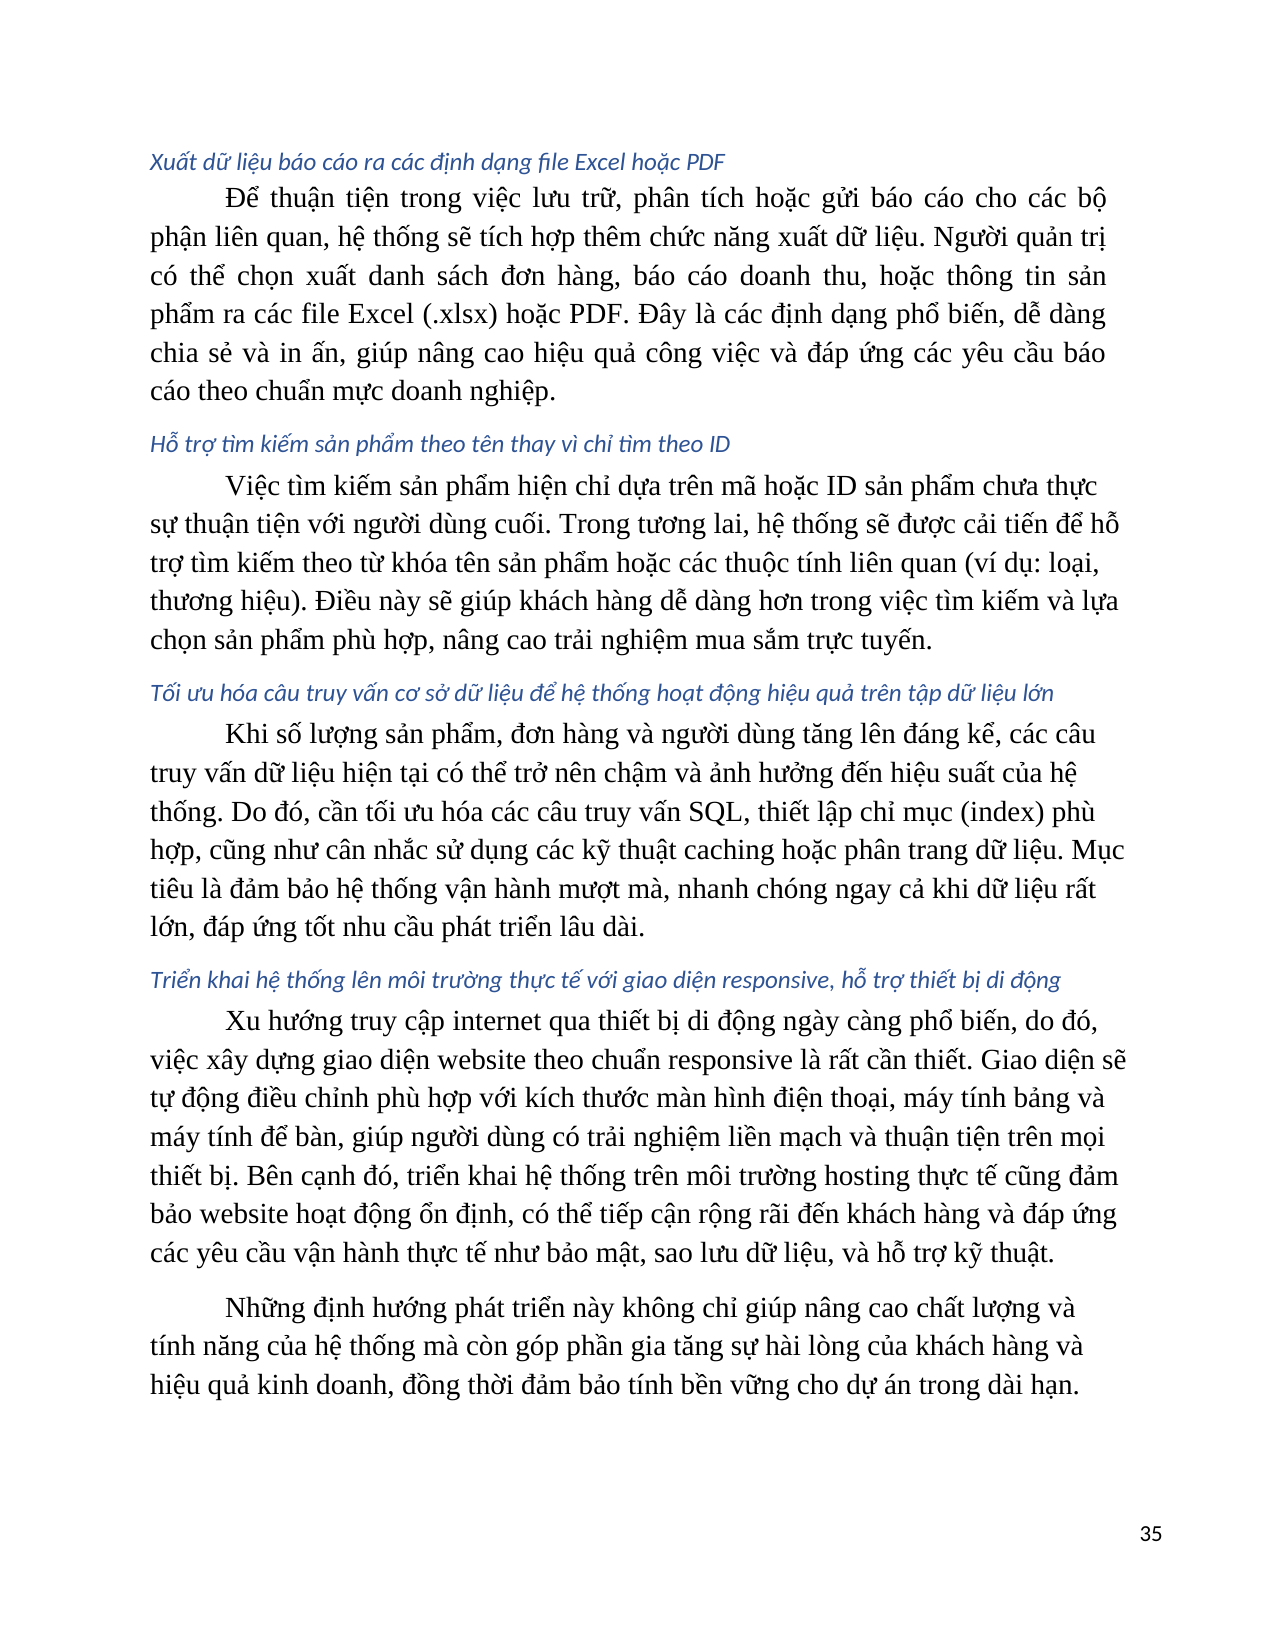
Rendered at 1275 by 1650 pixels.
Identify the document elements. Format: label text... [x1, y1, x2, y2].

text Triển khai hệ thống lên môi trường thực tế với giao diện responsive, hỗ trợ thiết bị di động [150, 964, 1162, 994]
text Để thuận tiện trong việc lưu trữ, phân tích hoặc gửi báo cáo cho các bộ phận liên quan, hệ thống sẽ tích hợp thêm chức năng xuất dữ liệu. Người quản trị có thể chọn xuất danh sách đơn hàng, báo cáo doanh thu, hoặc thông tin sản phẩm ra các file Excel (.xlsx) hoặc PDF. Đây là các định dạng phổ biến, dễ dàng chia sẻ và in ấn, giúp nâng cao hiệu quả công việc và đáp ứng các yêu cầu báo cáo theo chuẩn mực doanh nghiệp. [150, 181, 1107, 407]
text Việc tìm kiếm sản phẩm hiện chỉ dựa trên mã hoặc ID sản phẩm chưa thực sự thuận tiện với người dùng cuối. Trong tương lai, hệ thống sẽ được cải tiến để hỗ trợ tìm kiếm theo từ khóa tên sản phẩm hoặc các thuộc tính liên quan (ví dụ: loại, thương hiệu). Điều này sẽ giúp khách hàng dễ dàng hơn trong việc tìm kiếm và lựa chọn sản phẩm phù hợp, nâng cao trải nghiệm mua sắm trực tuyến. [150, 468, 1122, 656]
text Hỗ trợ tìm kiếm sản phẩm theo tên thay vì chỉ tìm theo ID [150, 428, 1162, 459]
text Xu hướng truy cập internet qua thiết bị di động ngày càng phổ biến, do đó, việc xây dựng giao diện website theo chuẩn responsive là rất cần thiết. Giao diện sẽ tự động điều chỉnh phù hợp với kích thước màn hình điện thoại, máy tính bảng và máy tính để bàn, giúp người dùng có trải nghiệm liền mạch và thuận tiện trên mọi thiết bị. Bên cạnh đó, triển khai hệ thống trên môi trường hosting thực tế cũng đảm bảo website hoạt động ổn định, có thể tiếp cận rộng rãi đến khách hàng và đáp ứng các yêu cầu vận hành thực tế như bảo mật, sao lưu dữ liệu, và hỗ trợ kỹ thuật. [150, 1003, 1135, 1268]
text Khi số lượng sản phẩm, đơn hàng và người dùng tăng lên đáng kể, các câu truy vấn dữ liệu hiện tại có thể trở nên chậm và ảnh hưởng đến hiệu suất của hệ thống. Do đó, cần tối ưu hóa các câu truy vấn SQL, thiết lập chỉ mục (index) phù hợp, cũng như cân nhắc sử dụng các kỹ thuật caching hoặc phân trang dữ liệu. Mục tiêu là đảm bảo hệ thống vận hành mượt mà, nhanh chóng ngay cả khi dữ liệu rất lớn, đáp ứng tốt nhu cầu phát triển lâu dài. [150, 717, 1135, 943]
text Tối ưu hóa câu truy vấn cơ sở dữ liệu để hệ thống hoạt động hiệu quả trên tập dữ liệu lớn [150, 677, 1162, 708]
text Xuất dữ liệu báo cáo ra các định dạng file Excel hoặc PDF [150, 146, 1162, 176]
text Những định hướng phát triển này không chỉ giúp nâng cao chất lượng và tính năng của hệ thống mà còn góp phần gia tăng sự hài lòng của khách hàng và hiệu quả kinh doanh, đồng thời đảm bảo tính bền vững cho dự án trong dài hạn. [150, 1290, 1119, 1400]
